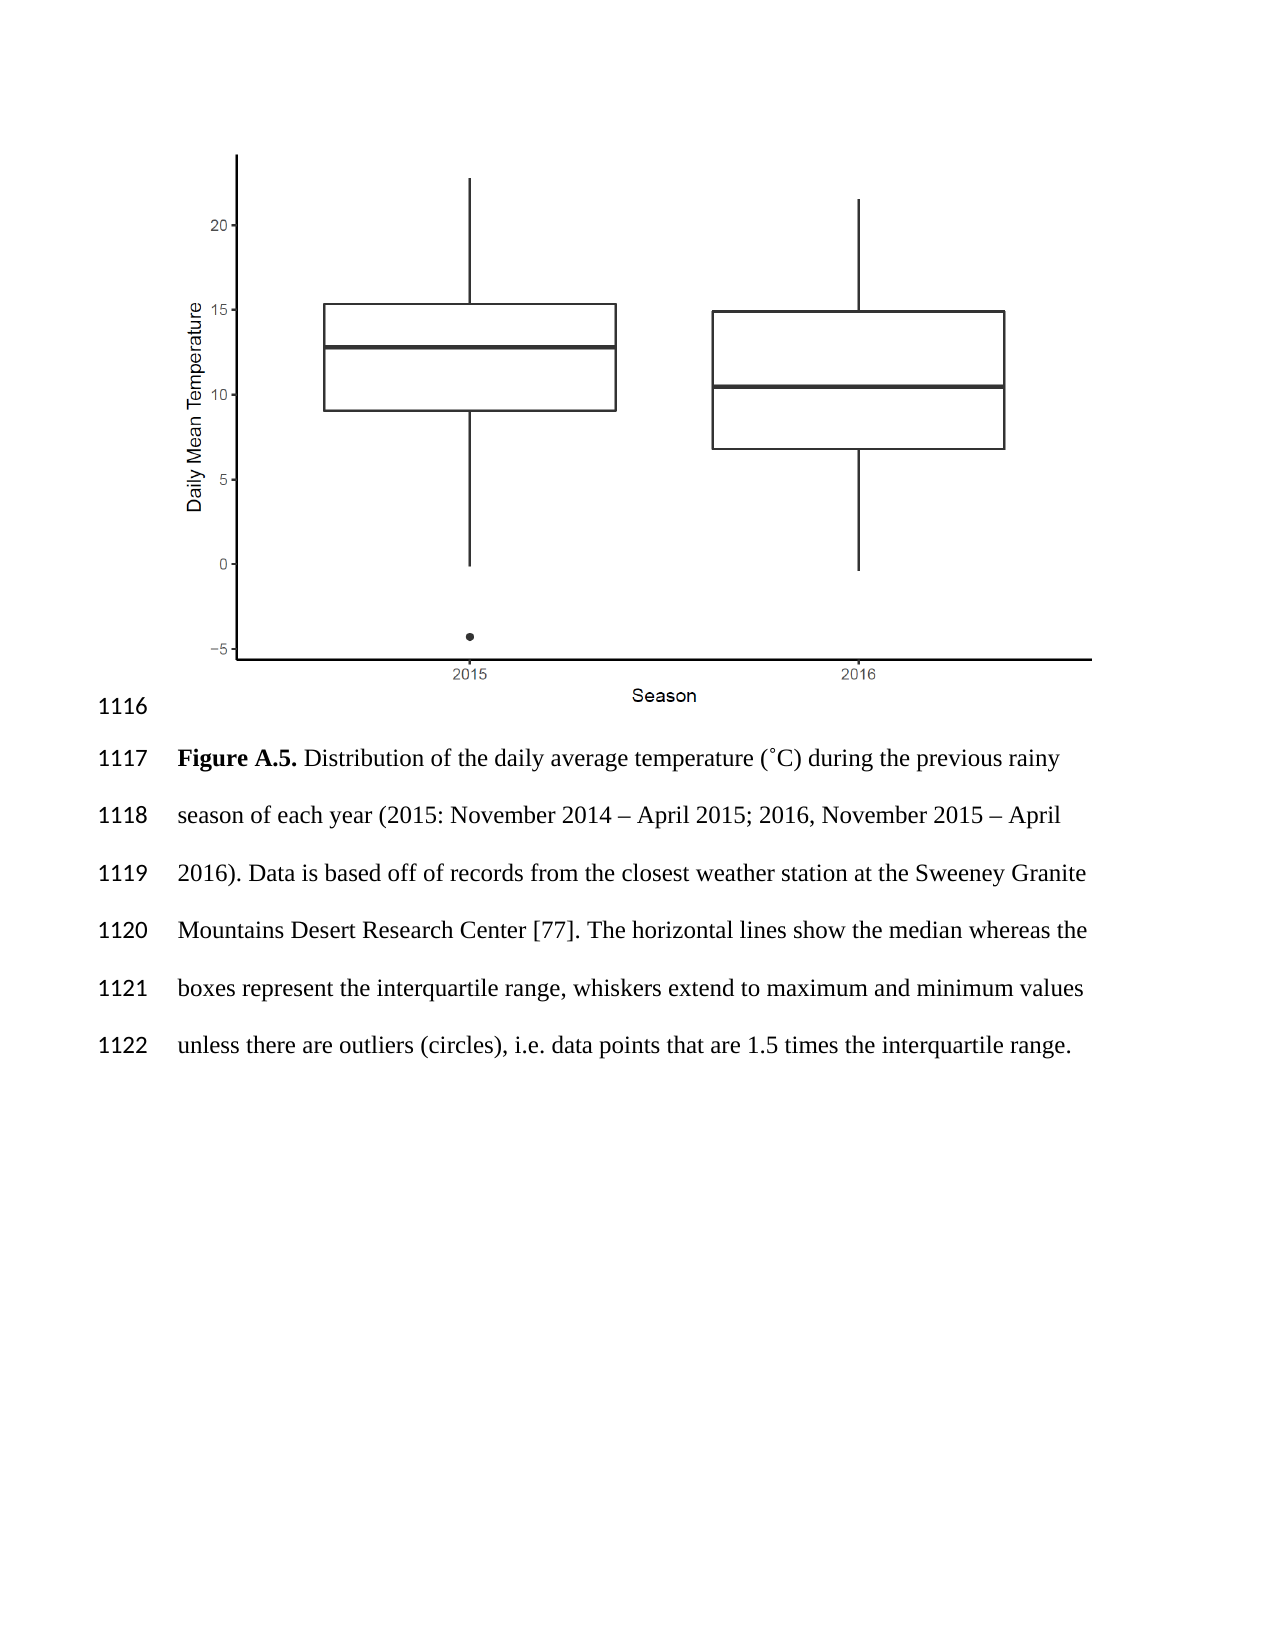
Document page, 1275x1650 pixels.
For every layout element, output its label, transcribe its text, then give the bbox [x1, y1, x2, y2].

text Figure A.5. Distribution of the daily average temperature (˚C) during the previous rainy season of each year (2015: November 2014 – April 2015; 2016, November 2015 – April 2016). Data is based off of records from the closest weather station at the Sweeney Granite Mountains Desert Research Center [77]. The horizontal lines show the median whereas the boxes represent the interquartile range, whiskers extend to maximum and minimum values unless there are outliers (circles), i.e. data points that are 1.5 times the interquartile range. [177, 743, 1098, 1059]
